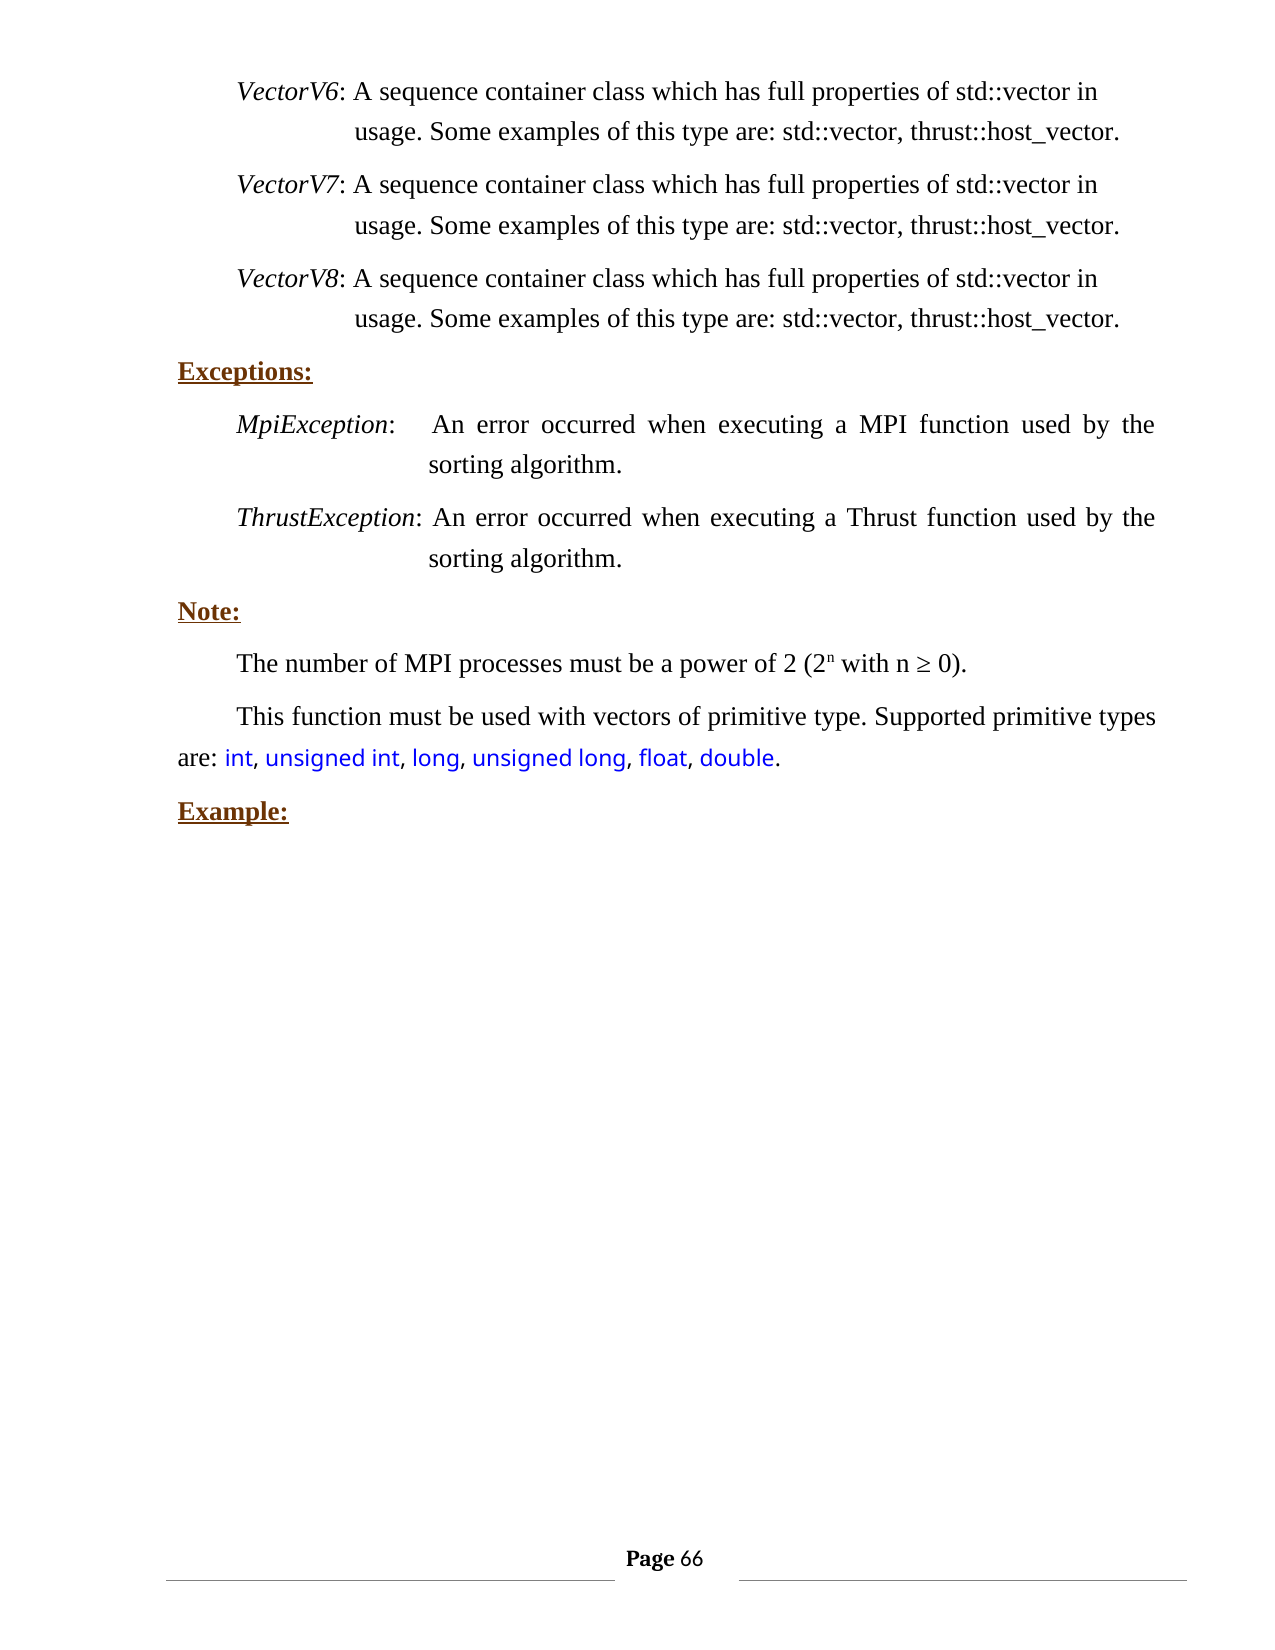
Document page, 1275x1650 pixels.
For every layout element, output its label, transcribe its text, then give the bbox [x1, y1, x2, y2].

text VectorV6: A sequence container class which has full properties of std::vector in usage. Some examples of this type are: std::vector, thrust::host_vector. [177, 75, 1157, 147]
text VectorV7: A sequence container class which has full properties of std::vector in usage. Some examples of this type are: std::vector, thrust::host_vector. [177, 168, 1157, 240]
text ThrustException: An error occurred when executing a Thrust function used by the sorting algorithm. [177, 501, 1157, 573]
text Note: [177, 594, 1157, 626]
text Exceptions: [177, 355, 1157, 386]
text Example: [177, 795, 1157, 826]
text VectorV8: A sequence container class which has full properties of std::vector in usage. Some examples of this type are: std::vector, thrust::host_vector. [177, 262, 1157, 333]
text The number of MPI processes must be a power of 2 (2n with n ≥ 0). [177, 647, 1157, 679]
text This function must be used with vectors of primitive type. Supported primitive types are: int, unsigned int, long, unsigned long, float, double. [177, 700, 1157, 773]
text MpiException: An error occurred when executing a MPI function used by the sorting algorithm. [177, 408, 1157, 479]
